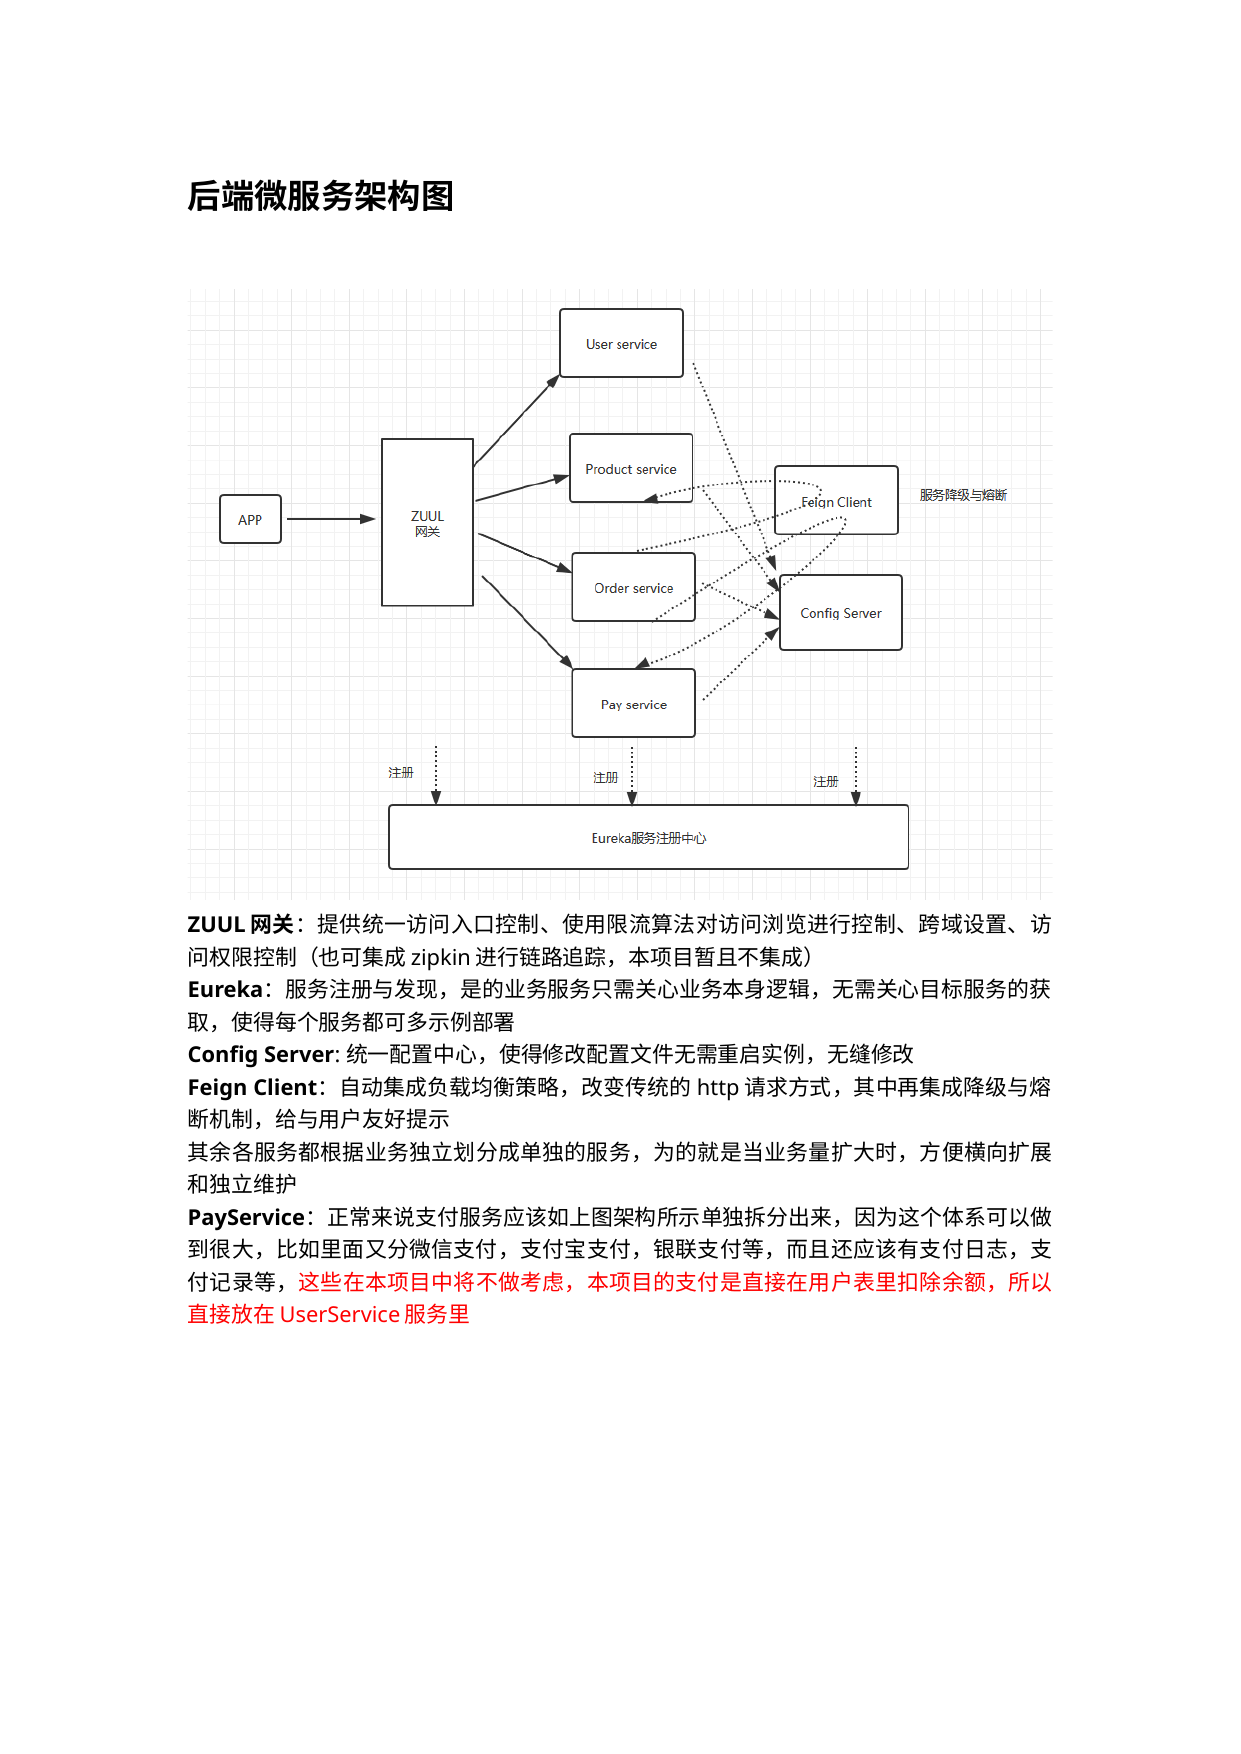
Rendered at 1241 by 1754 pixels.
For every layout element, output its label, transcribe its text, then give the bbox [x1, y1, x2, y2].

text Eureka：服务注册与发现，是的业务服务只需关心业务本身逻辑，无需关心目标服务的获取，使得每个服务都可多示例部署 [187, 972, 1053, 1037]
text 其余各服务都根据业务独立划分成单独的服务，为的就是当业务量扩大时，方便横向扩展和独立维护 [187, 1134, 1053, 1199]
picture [187, 289, 1053, 900]
text Feign Client：自动集成负载均衡策略，改变传统的http请求方式，其中再集成降级与熔断机制，给与用户友好提示 [187, 1069, 1053, 1134]
text Config Server: 统一配置中心，使得修改配置文件无需重启实例，无缝修改 [187, 1037, 1053, 1069]
text ZUUL网关：提供统一访问入口控制、使用限流算法对访问浏览进行控制、跨域设置、访问权限控制（也可集成zipkin进行链路追踪，本项目暂且不集成） [187, 907, 1053, 972]
text PayService：正常来说支付服务应该如上图架构所示单独拆分出来，因为这个体系可以做到很大，比如里面又分微信支付，支付宝支付，银联支付等，而且还应该有支付日志，支付记录等，这些在本项目中将不做考虑，本项目的支付是直接在用户表里扣除余额，所以直接放在UserService服务里 [187, 1199, 1053, 1329]
subtitle 后端微服务架构图 [187, 162, 1053, 227]
